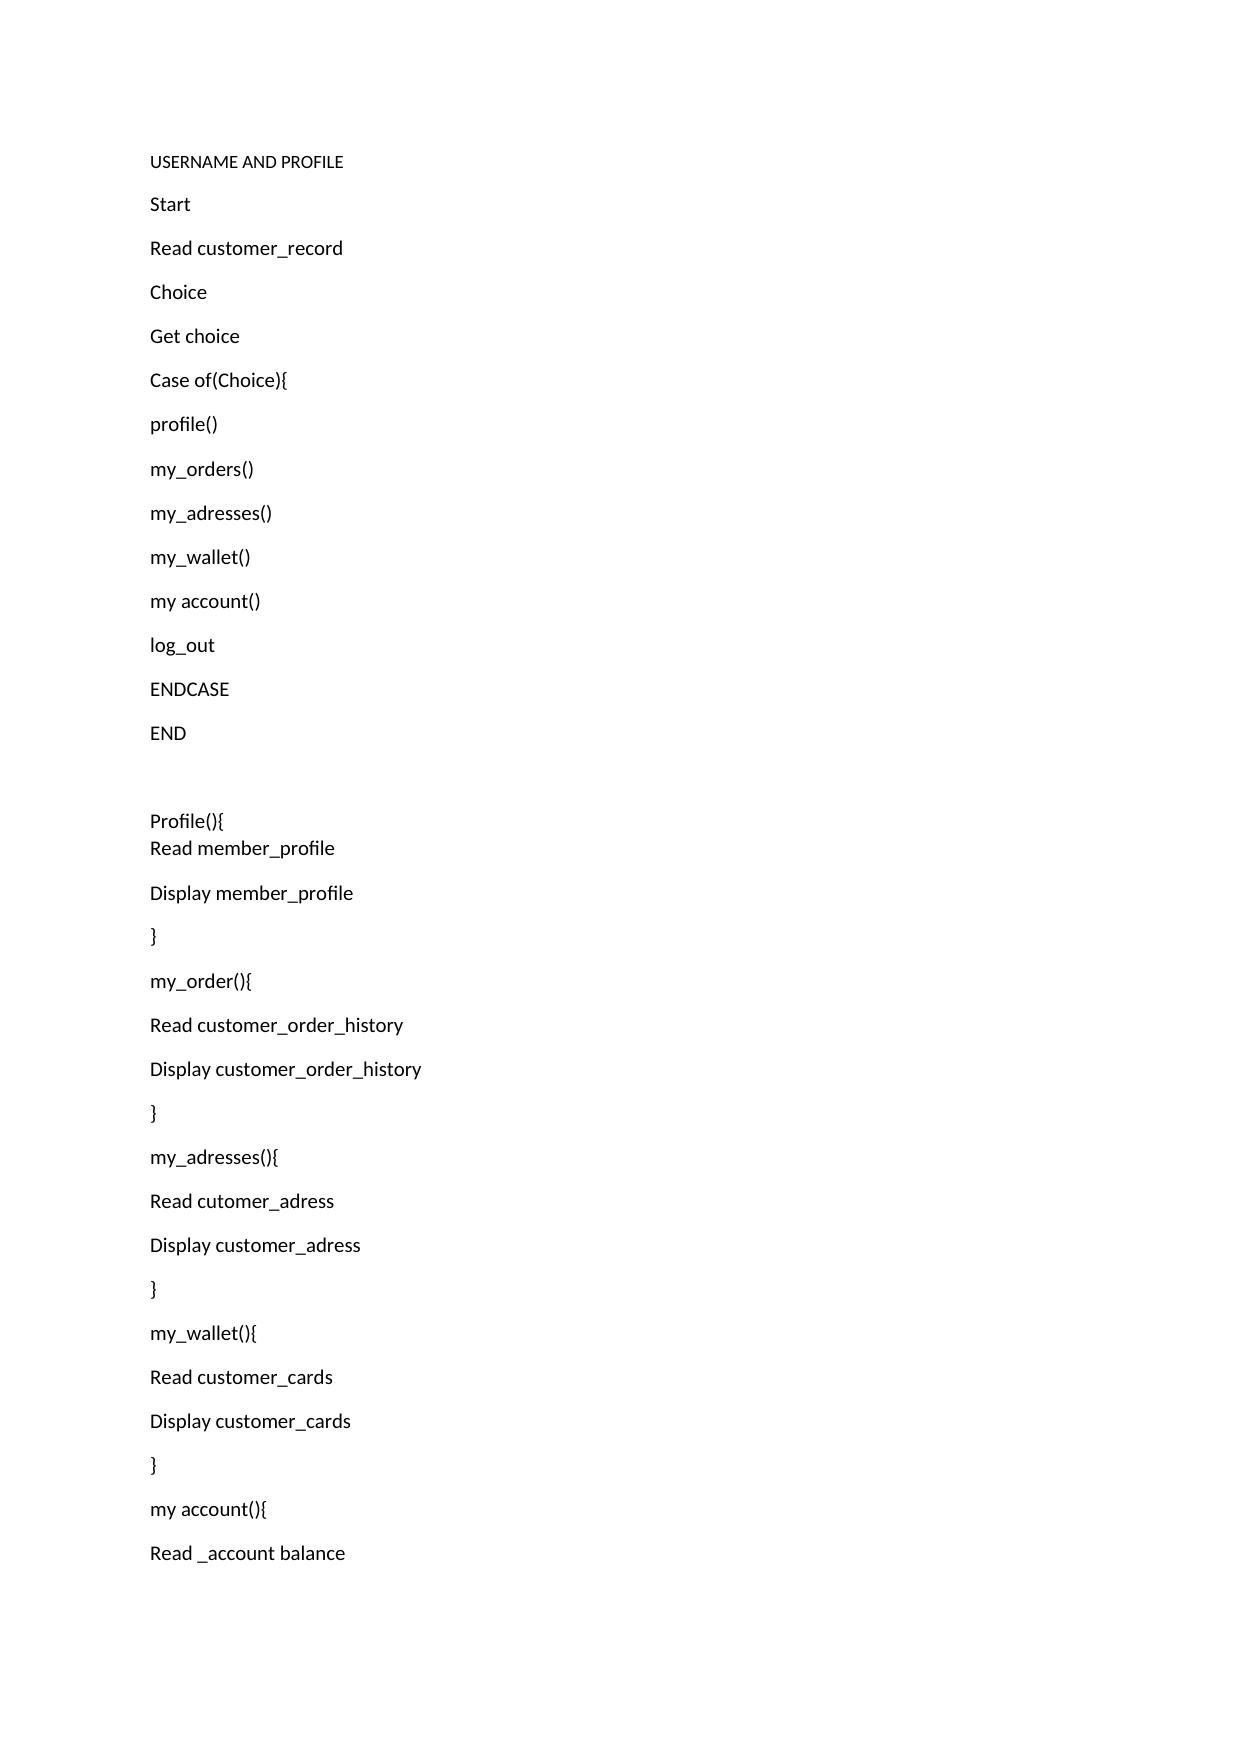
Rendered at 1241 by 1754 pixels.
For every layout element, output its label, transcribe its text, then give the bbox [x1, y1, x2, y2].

text my_wallet() [150, 544, 1090, 569]
text my_adresses() [150, 500, 1090, 525]
text Display customer_adress [150, 1232, 1090, 1258]
text my_adresses(){ [150, 1144, 1090, 1169]
text Read cutomer_adress [150, 1188, 1090, 1213]
text } [150, 1452, 1090, 1478]
text my account() [150, 588, 1090, 613]
text log_out [150, 632, 1090, 657]
text Start [150, 191, 1090, 217]
text Get choice [150, 323, 1090, 349]
text } [150, 1100, 1090, 1125]
text Case of(Choice){ [150, 368, 1090, 393]
text Read customer_cards [150, 1364, 1090, 1390]
text Display member_profile [150, 880, 1090, 905]
text my_wallet(){ [150, 1320, 1090, 1346]
text Read _account balance [150, 1541, 1090, 1566]
text Read customer_order_history [150, 1012, 1090, 1037]
text Display customer_order_history [150, 1056, 1090, 1081]
text } [150, 1276, 1090, 1302]
text Profile(){ Read member_profile [150, 808, 1090, 861]
text Display customer_cards [150, 1408, 1090, 1434]
text Choice [150, 279, 1090, 305]
text my account(){ [150, 1497, 1090, 1522]
text } [150, 924, 1090, 949]
text my_orders() [150, 456, 1090, 481]
text profile() [150, 412, 1090, 437]
text Read customer_record [150, 235, 1090, 261]
text ENDCASE [150, 676, 1090, 701]
text my_order(){ [150, 968, 1090, 993]
text USERNAME AND PROFILE [150, 150, 1090, 173]
text END [150, 720, 1090, 746]
